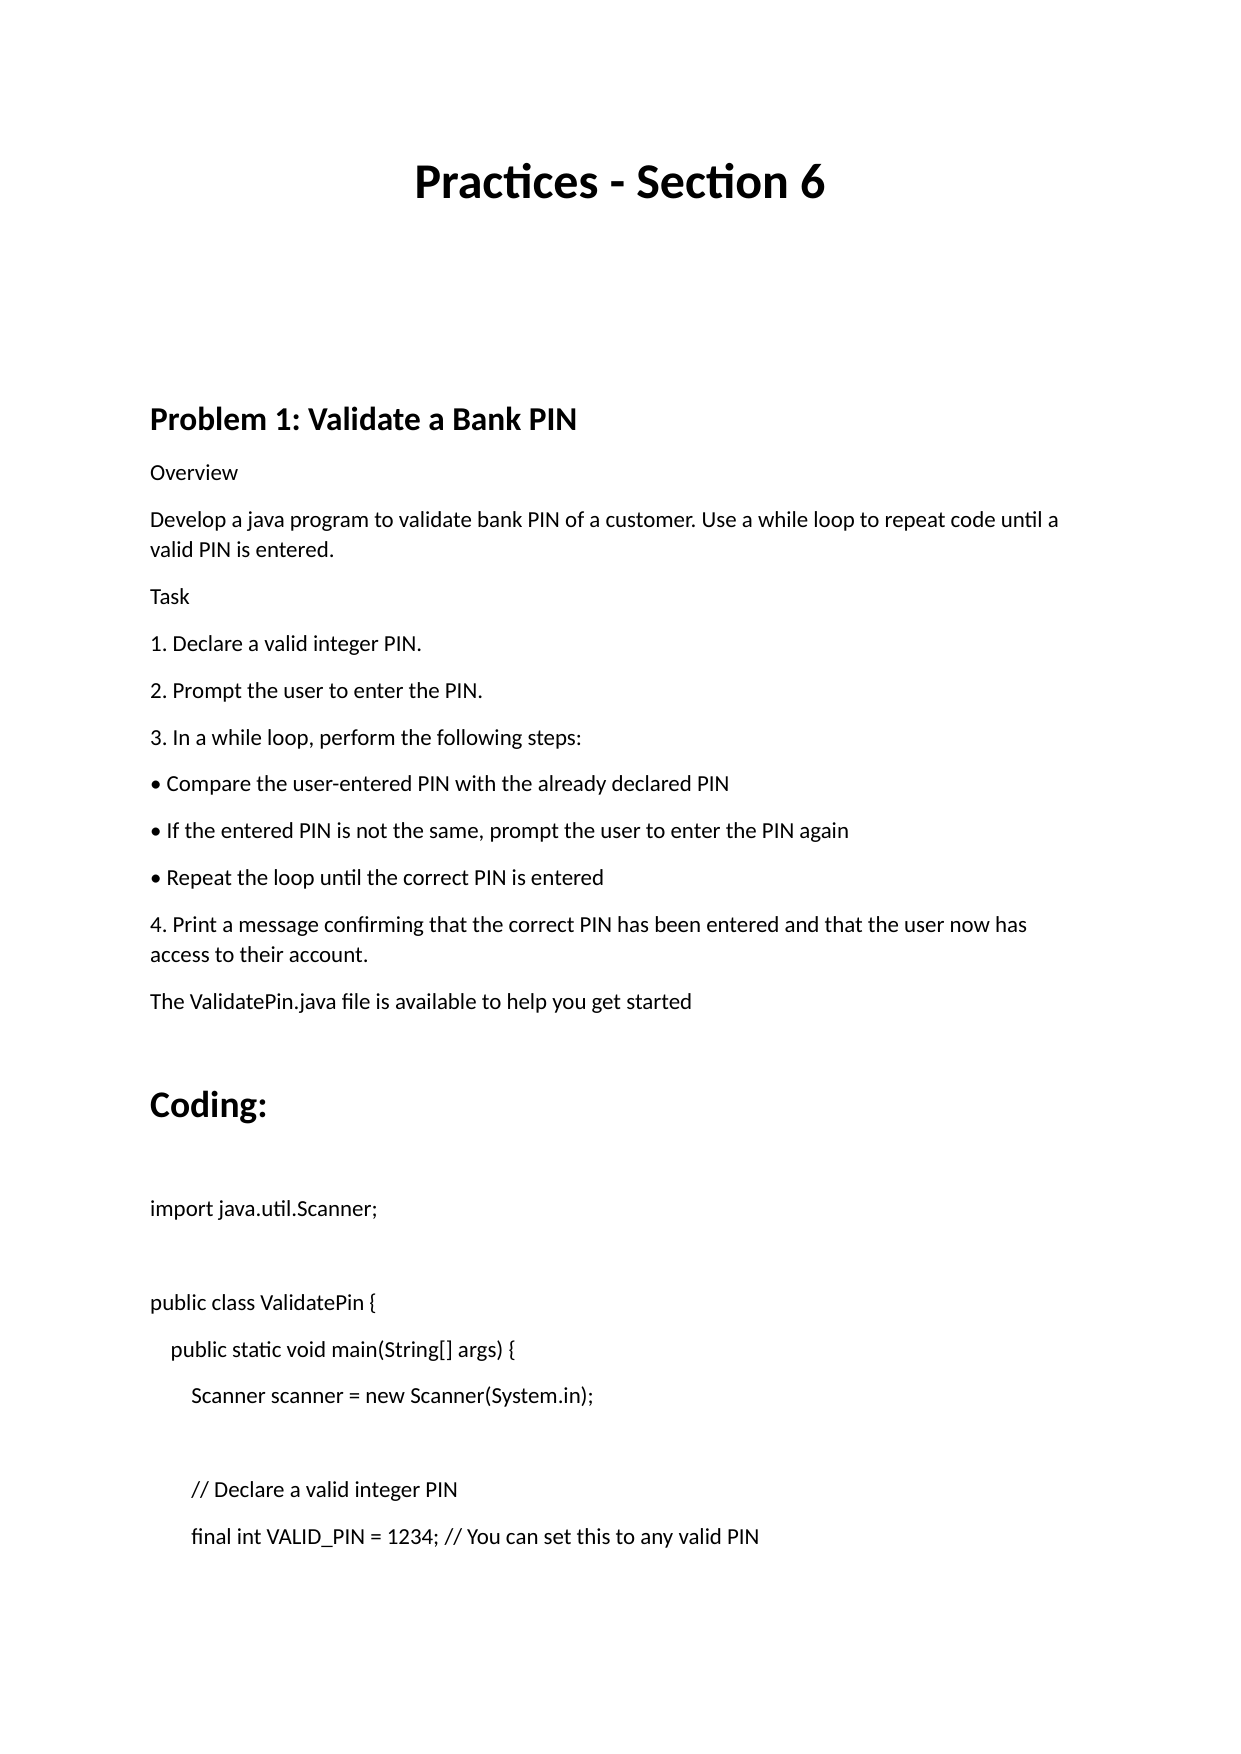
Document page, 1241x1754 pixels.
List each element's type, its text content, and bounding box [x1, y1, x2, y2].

text Develop a java program to validate bank PIN of a customer. Use a while loop to repeat code until a valid PIN is entered. [150, 505, 1090, 563]
text • If the entered PIN is not the same, prompt the user to enter the PIN again [150, 816, 1090, 844]
text Task [150, 582, 1090, 610]
text // Declare a valid integer PIN [150, 1475, 1090, 1503]
text • Repeat the loop until the correct PIN is entered [150, 863, 1090, 891]
text • Compare the user-entered PIN with the already declared PIN [150, 769, 1090, 798]
text 3. In a while loop, perform the following steps: [150, 723, 1090, 751]
text public static void main(String[] args) { [150, 1335, 1090, 1363]
text 4. Print a message confirming that the correct PIN has been entered and that the user now has access to their account. [150, 910, 1090, 968]
text import java.util.Scanner; [150, 1194, 1090, 1222]
text Scanner scanner = new Scanner(System.in); [150, 1382, 1090, 1409]
text 1. Declare a valid integer PIN. [150, 629, 1090, 657]
text The ValidatePin.java file is available to help you get started [150, 987, 1090, 1015]
text final int VALID_PIN = 1234; // You can set this to any valid PIN [150, 1522, 1090, 1550]
text 2. Prompt the user to enter the PIN. [150, 676, 1090, 704]
text Overview [150, 458, 1090, 486]
text public class ValidatePin { [150, 1288, 1090, 1316]
text Problem 1: Validate a Bank PIN [150, 397, 1090, 438]
text Coding: [150, 1081, 1090, 1127]
text Practices - Section 6 [150, 150, 1090, 211]
